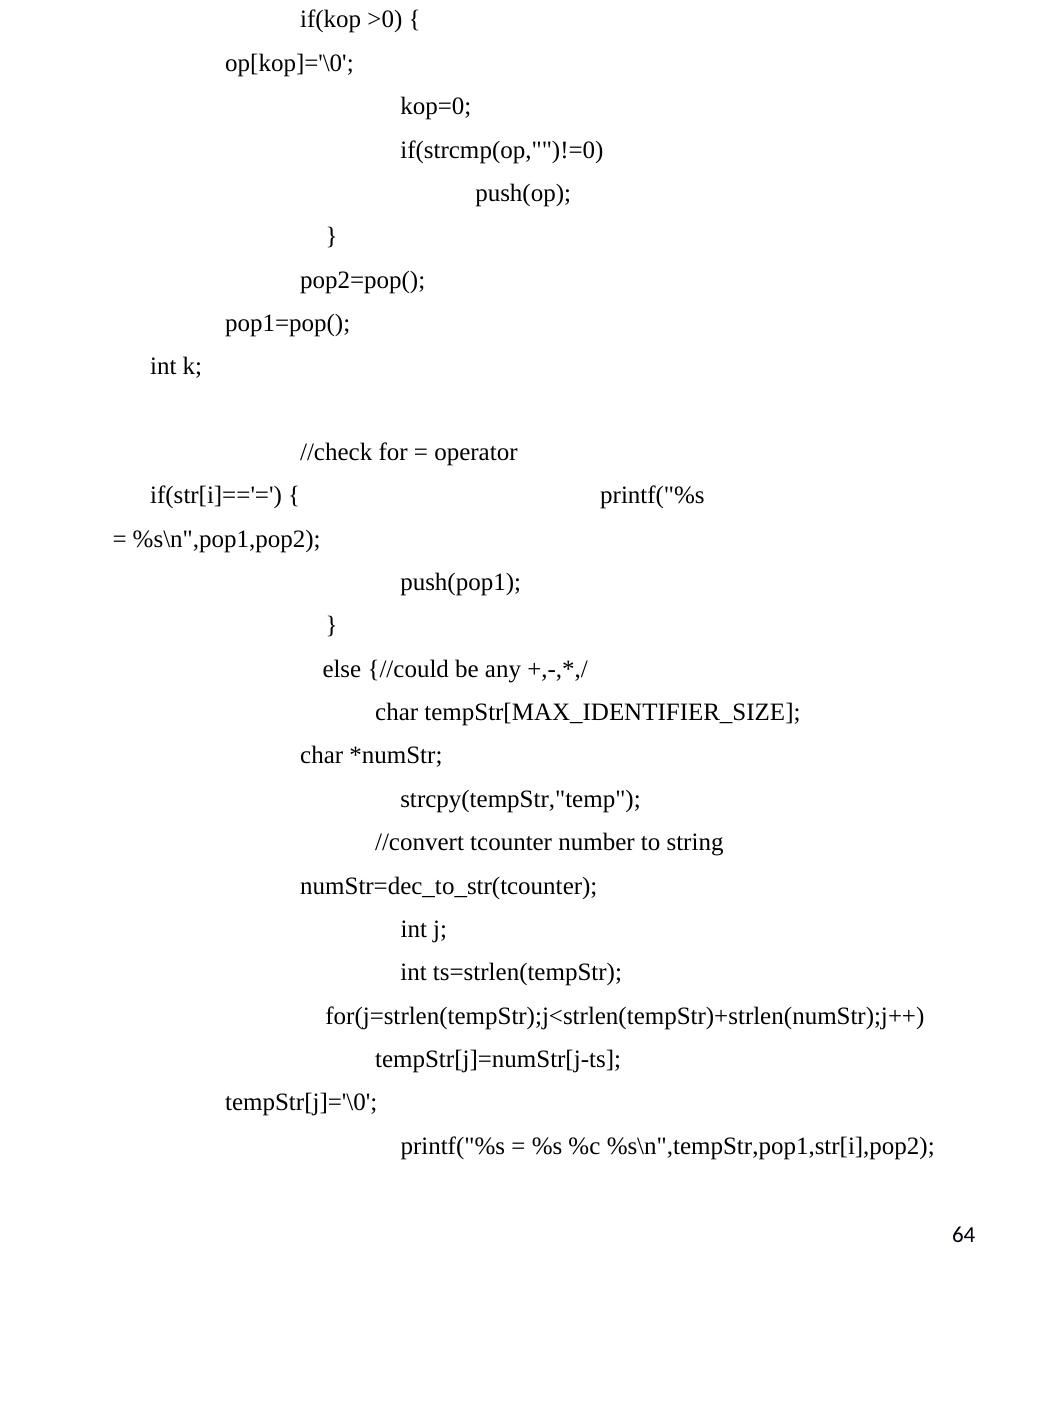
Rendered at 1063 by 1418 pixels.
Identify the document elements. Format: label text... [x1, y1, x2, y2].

text else {//could be any +,-,*,/ [0, 654, 975, 683]
text push(pop1); [0, 567, 975, 596]
text } [0, 221, 975, 250]
text } [0, 611, 975, 639]
text char tempStr[MAX_IDENTIFIER_SIZE]; char *numStr; [178, 697, 878, 769]
text int ts=strlen(tempStr); [0, 957, 975, 986]
text printf("%s = %s %c %s\n",tempStr,pop1,str[i],pop2); [0, 1131, 975, 1160]
text strcpy(tempStr,"temp"); [0, 784, 975, 813]
text if(strcmp(op,"")!=0) [0, 135, 975, 163]
text pop2=pop(); pop1=pop(); int k; [111, 265, 486, 380]
text tempStr[j]=numStr[j-ts]; tempStr[j]='\0'; [113, 1044, 808, 1116]
text if(kop >0) { op[kop]='\0'; [113, 4, 584, 77]
text //convert tcounter number to string numStr=dec_to_str(tcounter); [113, 827, 975, 899]
text push(op); [0, 178, 975, 207]
text kop=0; [0, 91, 975, 120]
text for(j=strlen(tempStr);j<strlen(tempStr)+strlen(numStr);j++) [0, 1001, 975, 1029]
text //check for = operator if(str[i]=='=') { printf("%s = %s\n",pop1,pop2); [111, 437, 723, 552]
text int j; [0, 914, 975, 943]
